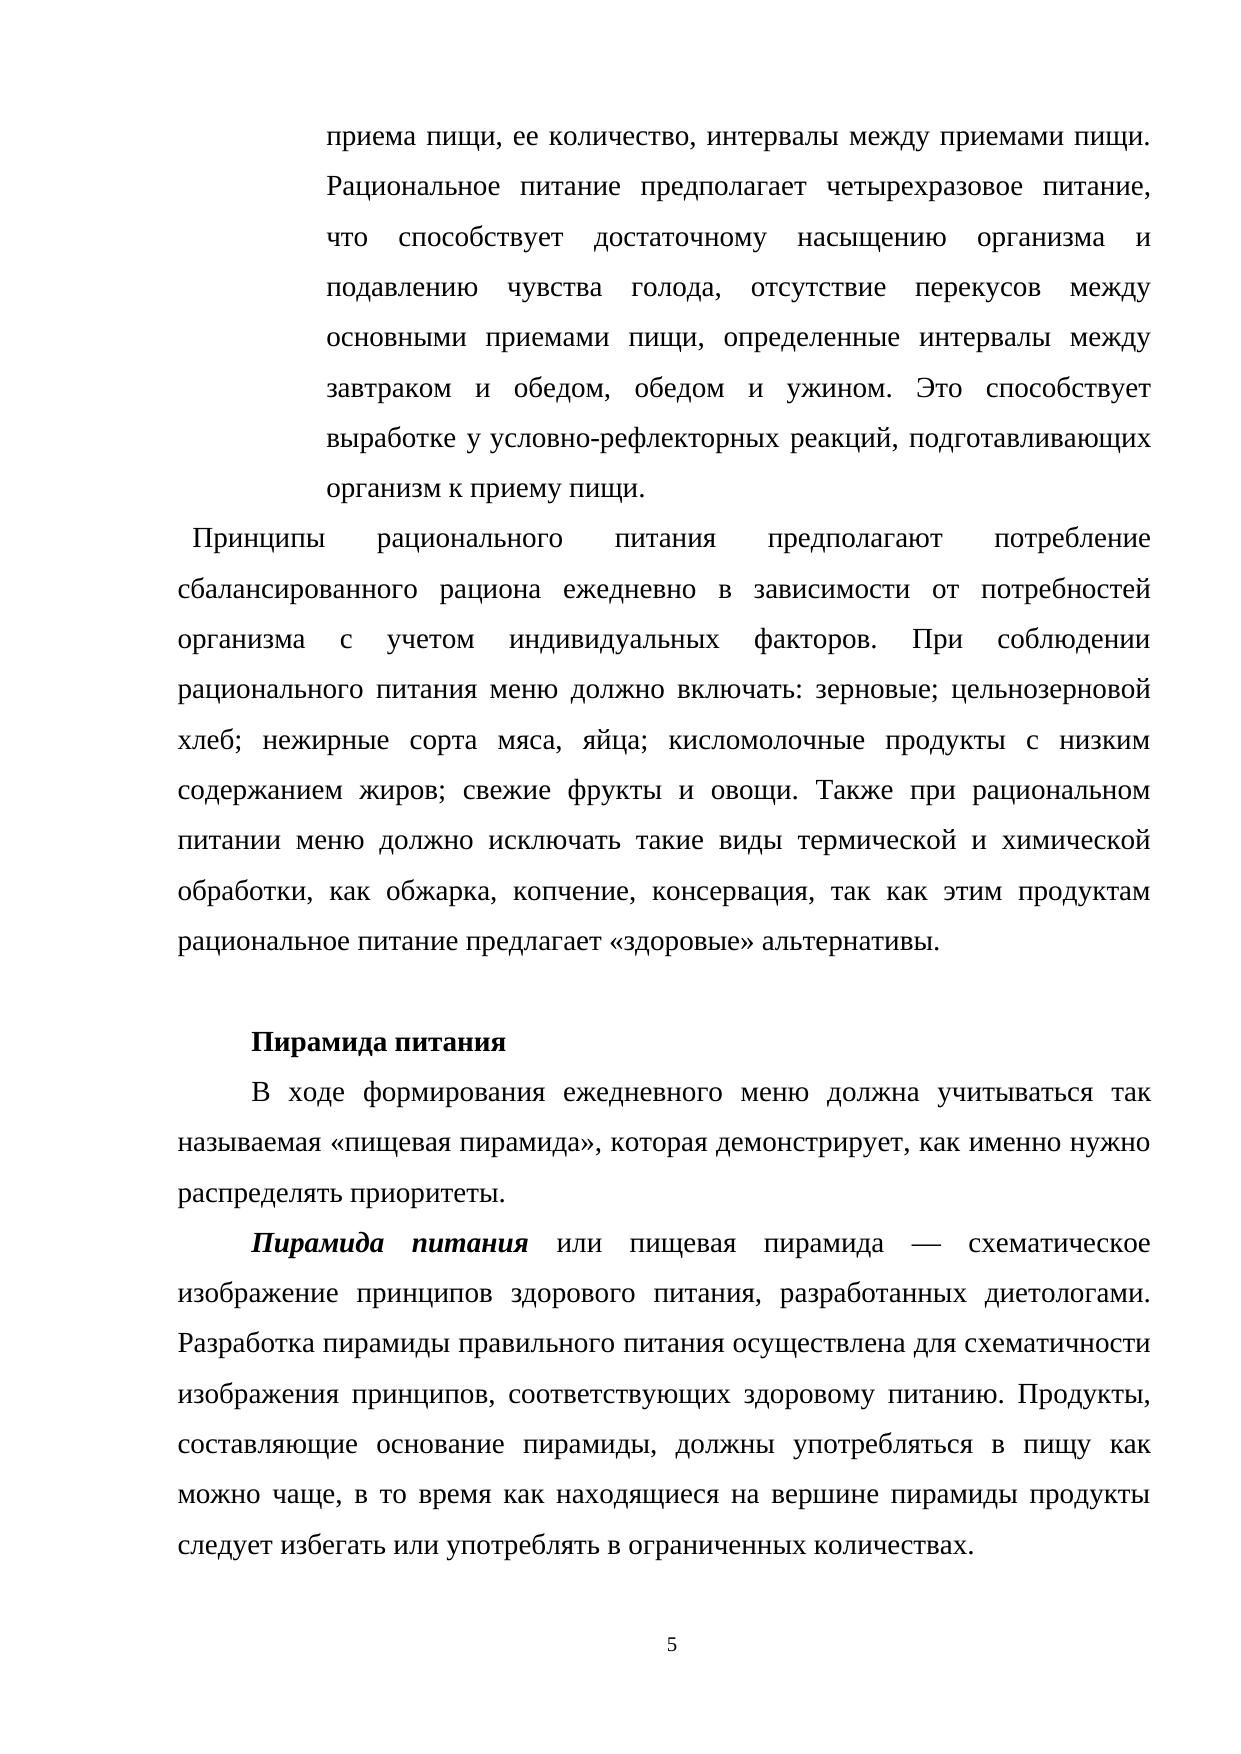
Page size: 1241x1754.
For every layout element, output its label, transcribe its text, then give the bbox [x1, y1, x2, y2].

text Пирамида питания или пищевая пирамида — схематическое изображение принципов здорового питания, разработанных диетологами. Разработка пирамиды правильного питания осуществлена для схематичности изображения принципов, соответствующих здоровому питанию. Продукты, составляющие основание пирамиды, должны употребляться в пищу как можно чаще, в то время как находящиеся на вершине пирамиды продукты следует избегать или употреблять в ограниченных количествах. [177, 1225, 1152, 1560]
text В ходе формирования ежедневного меню должна учитываться так называемая «пищевая пирамида», которая демонстрирует, как именно нужно распределять приоритеты. [177, 1074, 1152, 1208]
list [288, 118, 1152, 504]
subtitle Пирамида питания [177, 1024, 1152, 1057]
text Принципы рационального питания предполагают потребление сбалансированного рациона ежедневно в зависимости от потребностей организма с учетом индивидуальных факторов. При соблюдении рационального питания меню должно включать: зерновые; цельнозерновой хлеб; нежирные сорта мяса, яйца; кисломолочные продукты с низким содержанием жиров; свежие фрукты и овощи. Также при рациональном питании меню должно исключать такие виды термической и химической обработки, как обжарка, копчение, консервация, так как этим продуктам рациональное питание предлагает «здоровые» альтернативы. [177, 521, 1152, 957]
